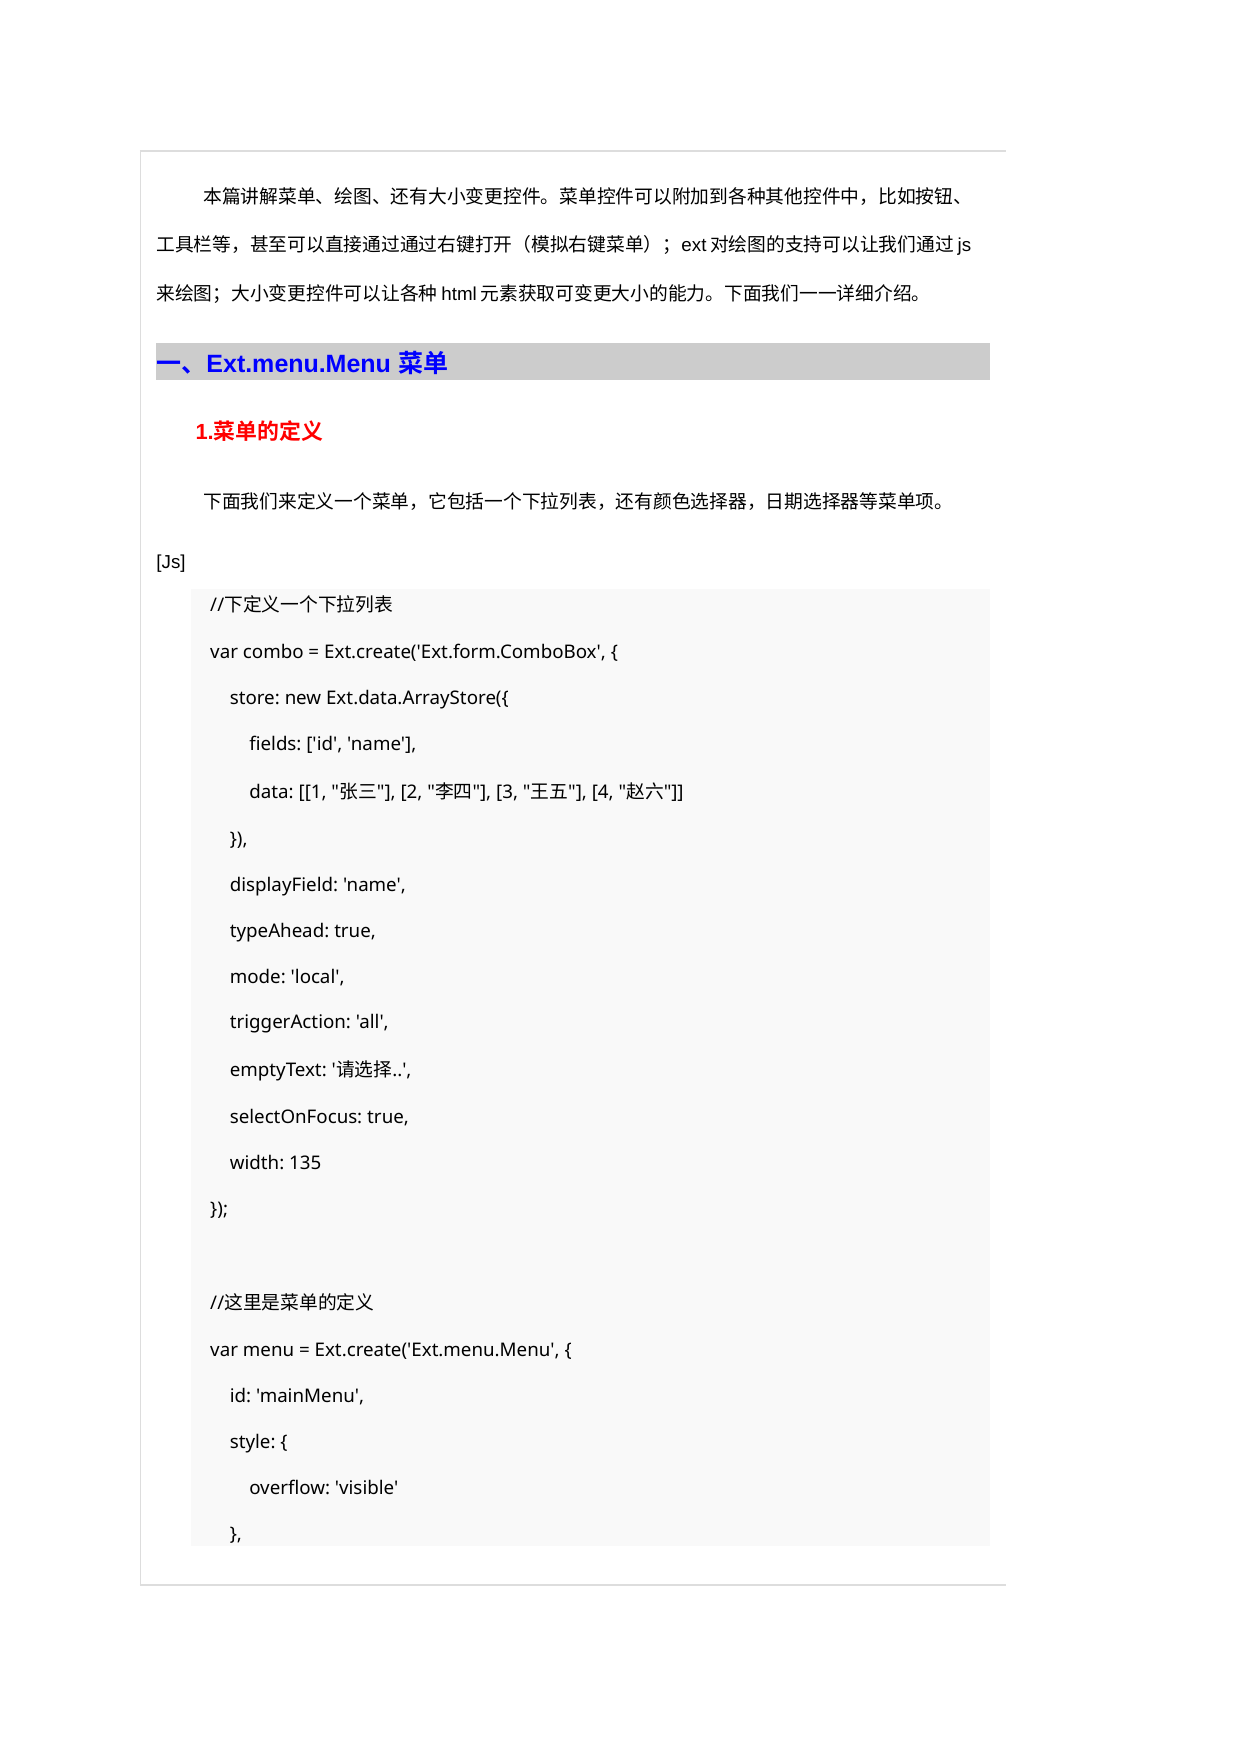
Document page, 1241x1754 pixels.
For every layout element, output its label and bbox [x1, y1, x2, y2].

table_cell [141, 152, 1006, 1584]
